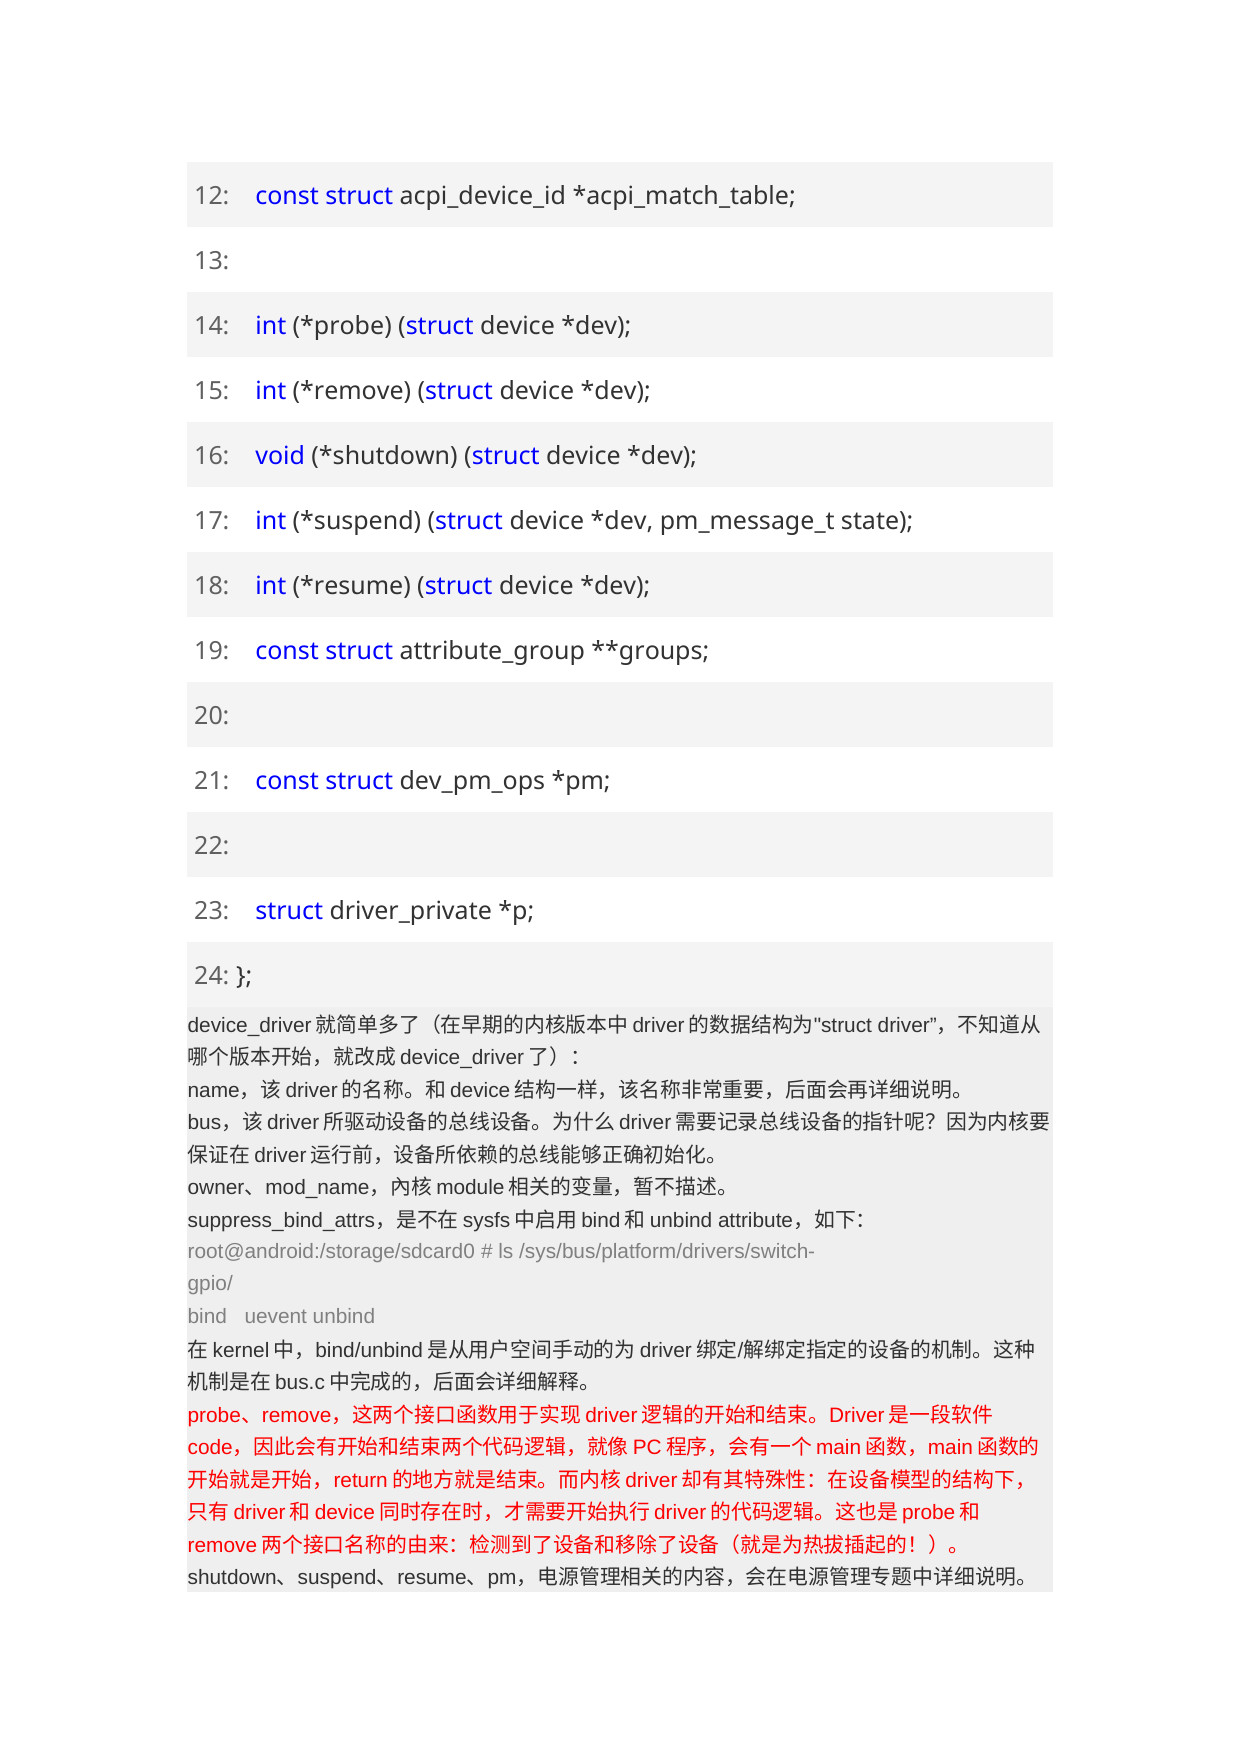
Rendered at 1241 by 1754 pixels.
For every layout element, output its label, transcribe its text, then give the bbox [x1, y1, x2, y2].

text 18: int (*resume) (struct device *dev); [187, 552, 1053, 617]
text 14: int (*probe) (struct device *dev); [187, 292, 1053, 357]
text 17: int (*suspend) (struct device *dev, pm_message_t state); [187, 487, 1053, 552]
text probe、remove，这两个接口函数用于实现driver逻辑的开始和结束。Driver是一段软件code，因此会有开始和结束两个代码逻辑，就像PC程序，会有一个main函数，main函数的开始就是开始，return的地方就是结束。而内核driver却有其特殊性：在设备模型的结构下，只有driver和device同时存在时，才需要开始执行driver的代码逻辑。这也是probe和remove两个接口名称的由来：检测到了设备和移除了设备（就是为热拔插起的！）。 [187, 1397, 1053, 1559]
text 22: [187, 812, 1053, 877]
text name，该driver的名称。和device结构一样，该名称非常重要，后面会再详细说明。 [187, 1072, 1053, 1104]
text 21: const struct dev_pm_ops *pm; [187, 747, 1053, 812]
text 13: [187, 227, 1053, 292]
text 23: struct driver_private *p; [187, 877, 1053, 942]
text 16: void (*shutdown) (struct device *dev); [187, 422, 1053, 487]
text bus，该driver所驱动设备的总线设备。为什么driver需要记录总线设备的指针呢？因为内核要保证在driver运行前，设备所依赖的总线能够正确初始化。 [187, 1104, 1053, 1169]
text device_driver就简单多了（在早期的内核版本中driver的数据结构为"struct driver”，不知道从哪个版本开始，就改成device_driver了）： [187, 1007, 1053, 1072]
text shutdown、suspend、resume、pm，电源管理相关的内容，会在电源管理专题中详细说明。 [187, 1559, 1053, 1592]
text 15: int (*remove) (struct device *dev); [187, 357, 1053, 422]
text suppress_bind_attrs，是不在sysfs中启用bind和unbind attribute，如下：root@android:/storage/sdcard0 # ls /sys/bus/platform/drivers/switch-gpio/ bind uevent unbind 在kernel中，bind/unbind是从用户空间手动的为driver绑定/解绑定指定的设备的机制。这种机制是在bus.c中完成的，后面会详细解释。 [187, 1202, 1053, 1397]
text 20: [187, 682, 1053, 747]
text owner、mod_name，內核module相关的变量，暂不描述。 [187, 1169, 1053, 1202]
text 12: const struct acpi_device_id *acpi_match_table; [187, 162, 1053, 227]
text 24: }; [187, 942, 1053, 1007]
text 19: const struct attribute_group **groups; [187, 617, 1053, 682]
